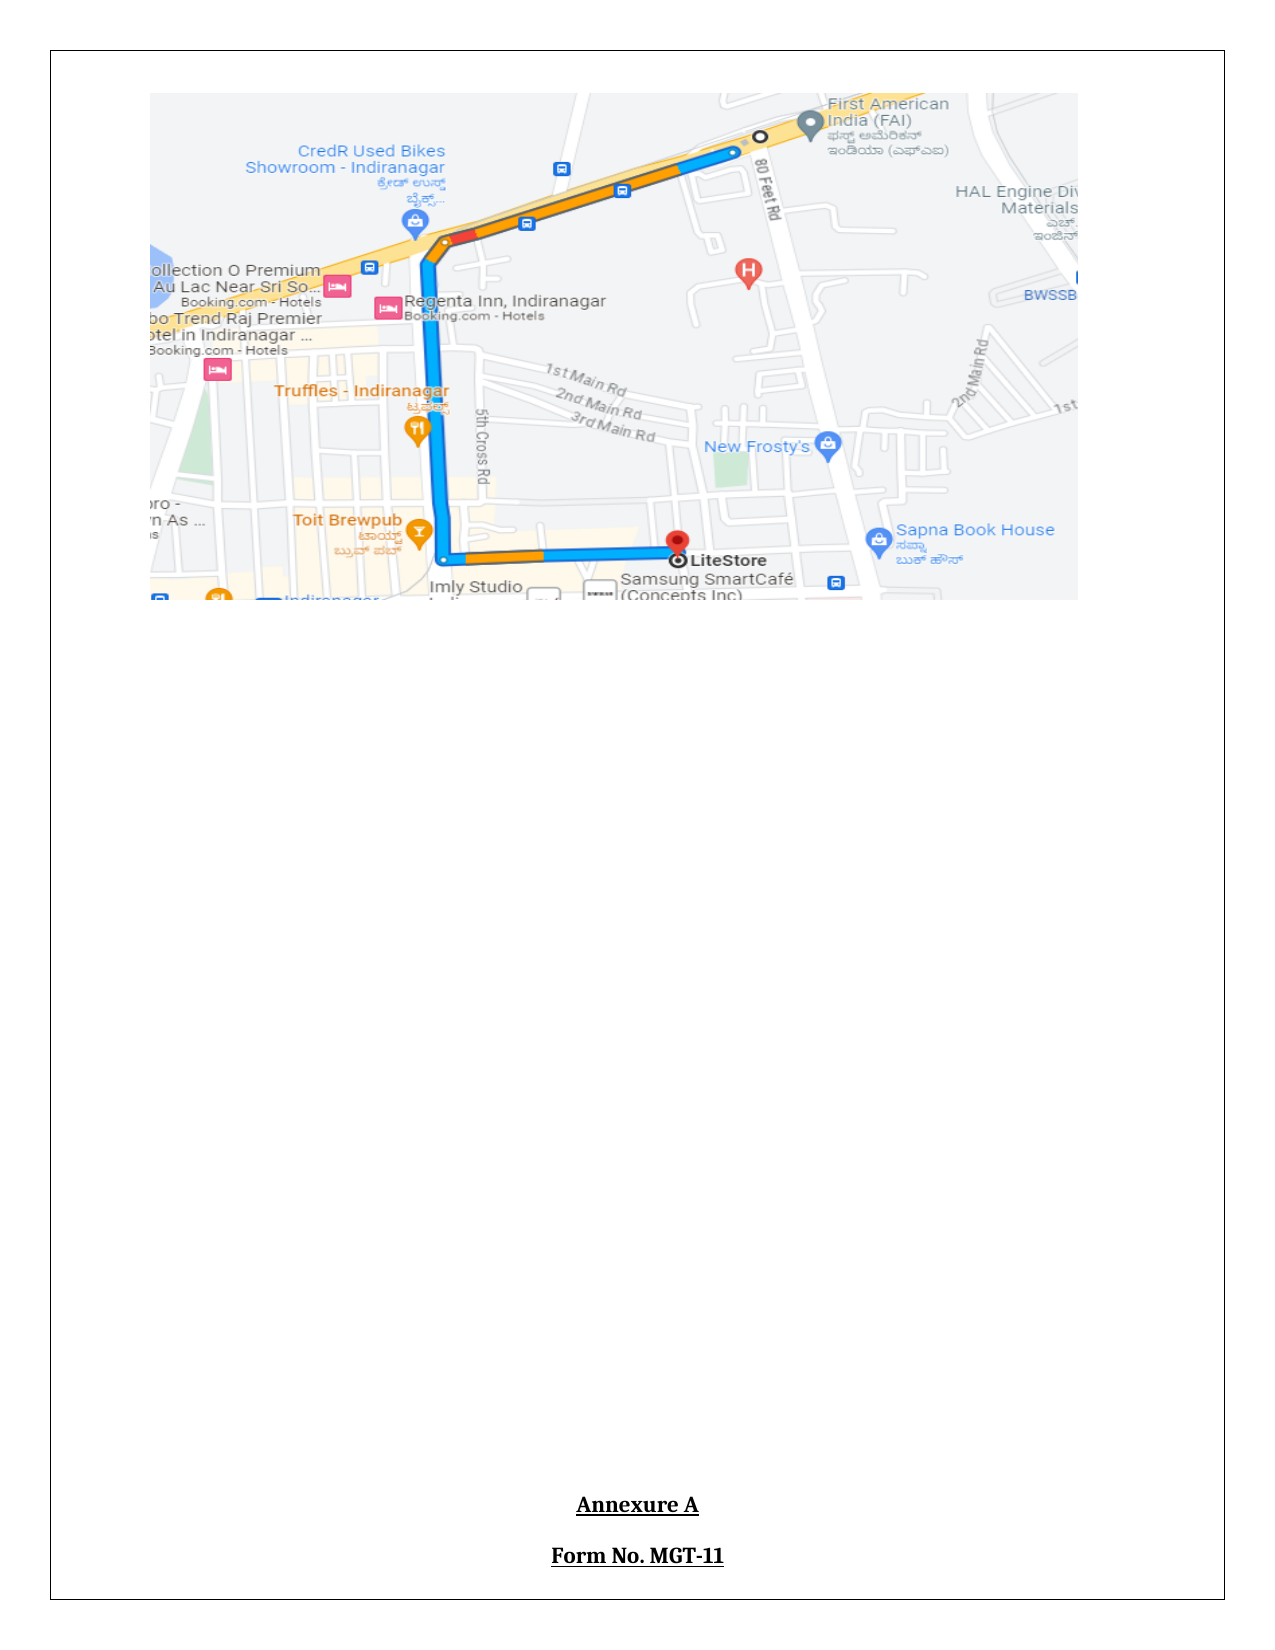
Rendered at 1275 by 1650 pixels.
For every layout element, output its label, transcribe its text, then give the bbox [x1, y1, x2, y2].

picture [150, 93, 1078, 600]
text Form No. MGT-11 [150, 1543, 1125, 1569]
text Annexure A [150, 1492, 1125, 1518]
